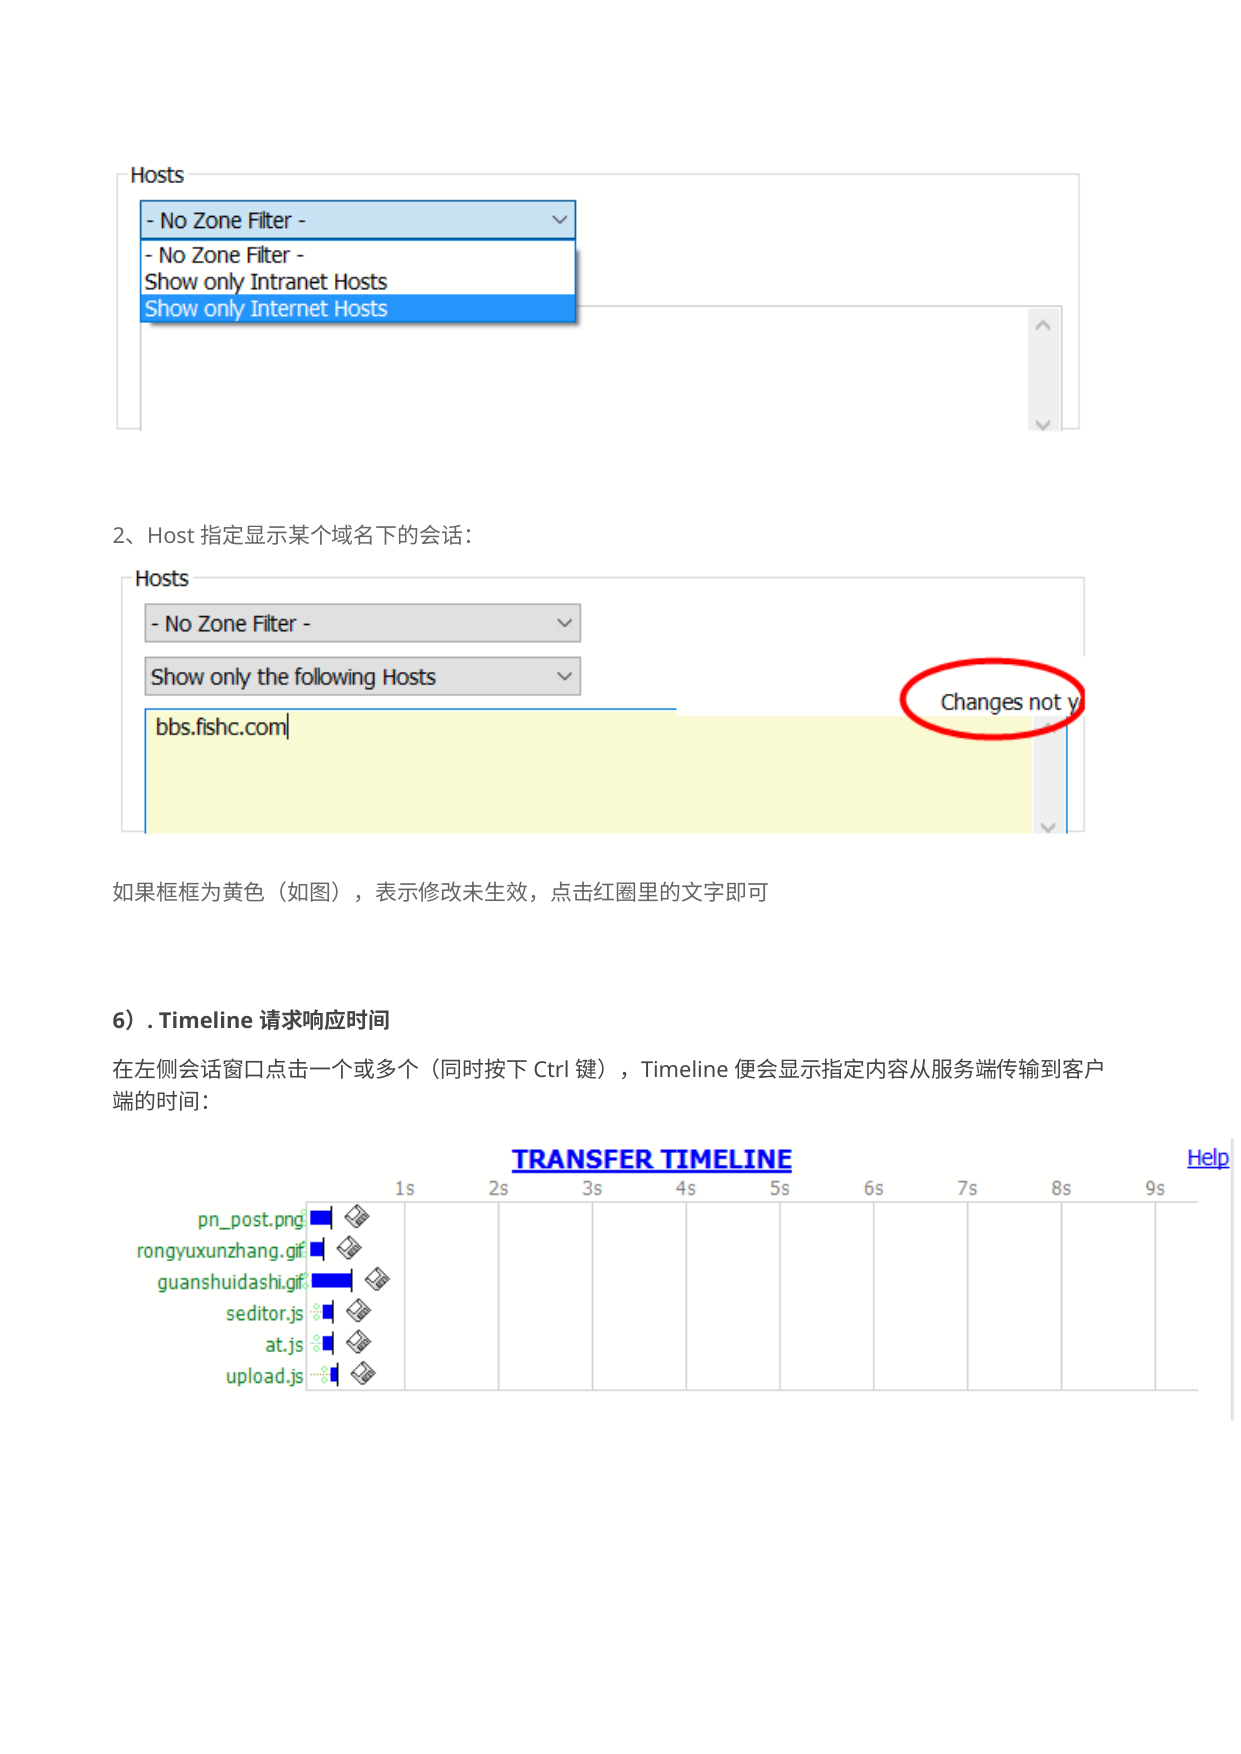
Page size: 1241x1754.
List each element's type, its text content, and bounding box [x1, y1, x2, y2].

picture [112, 1132, 1241, 1443]
text 2、Host 指定显示某个域名下的会话： [112, 518, 1128, 551]
text 在左侧会话窗口点击一个或多个（同时按下 Ctrl 键），Timeline 便会显示指定内容从服务端传输到客户端的时间： [112, 1051, 1128, 1116]
text 如果框框为黄色（如图），表示修改未生效，点击红圈里的文字即可 [112, 874, 1128, 907]
picture [112, 566, 1093, 848]
text 6）. Timeline 请求响应时间 [112, 1003, 1128, 1036]
picture [112, 162, 1091, 436]
